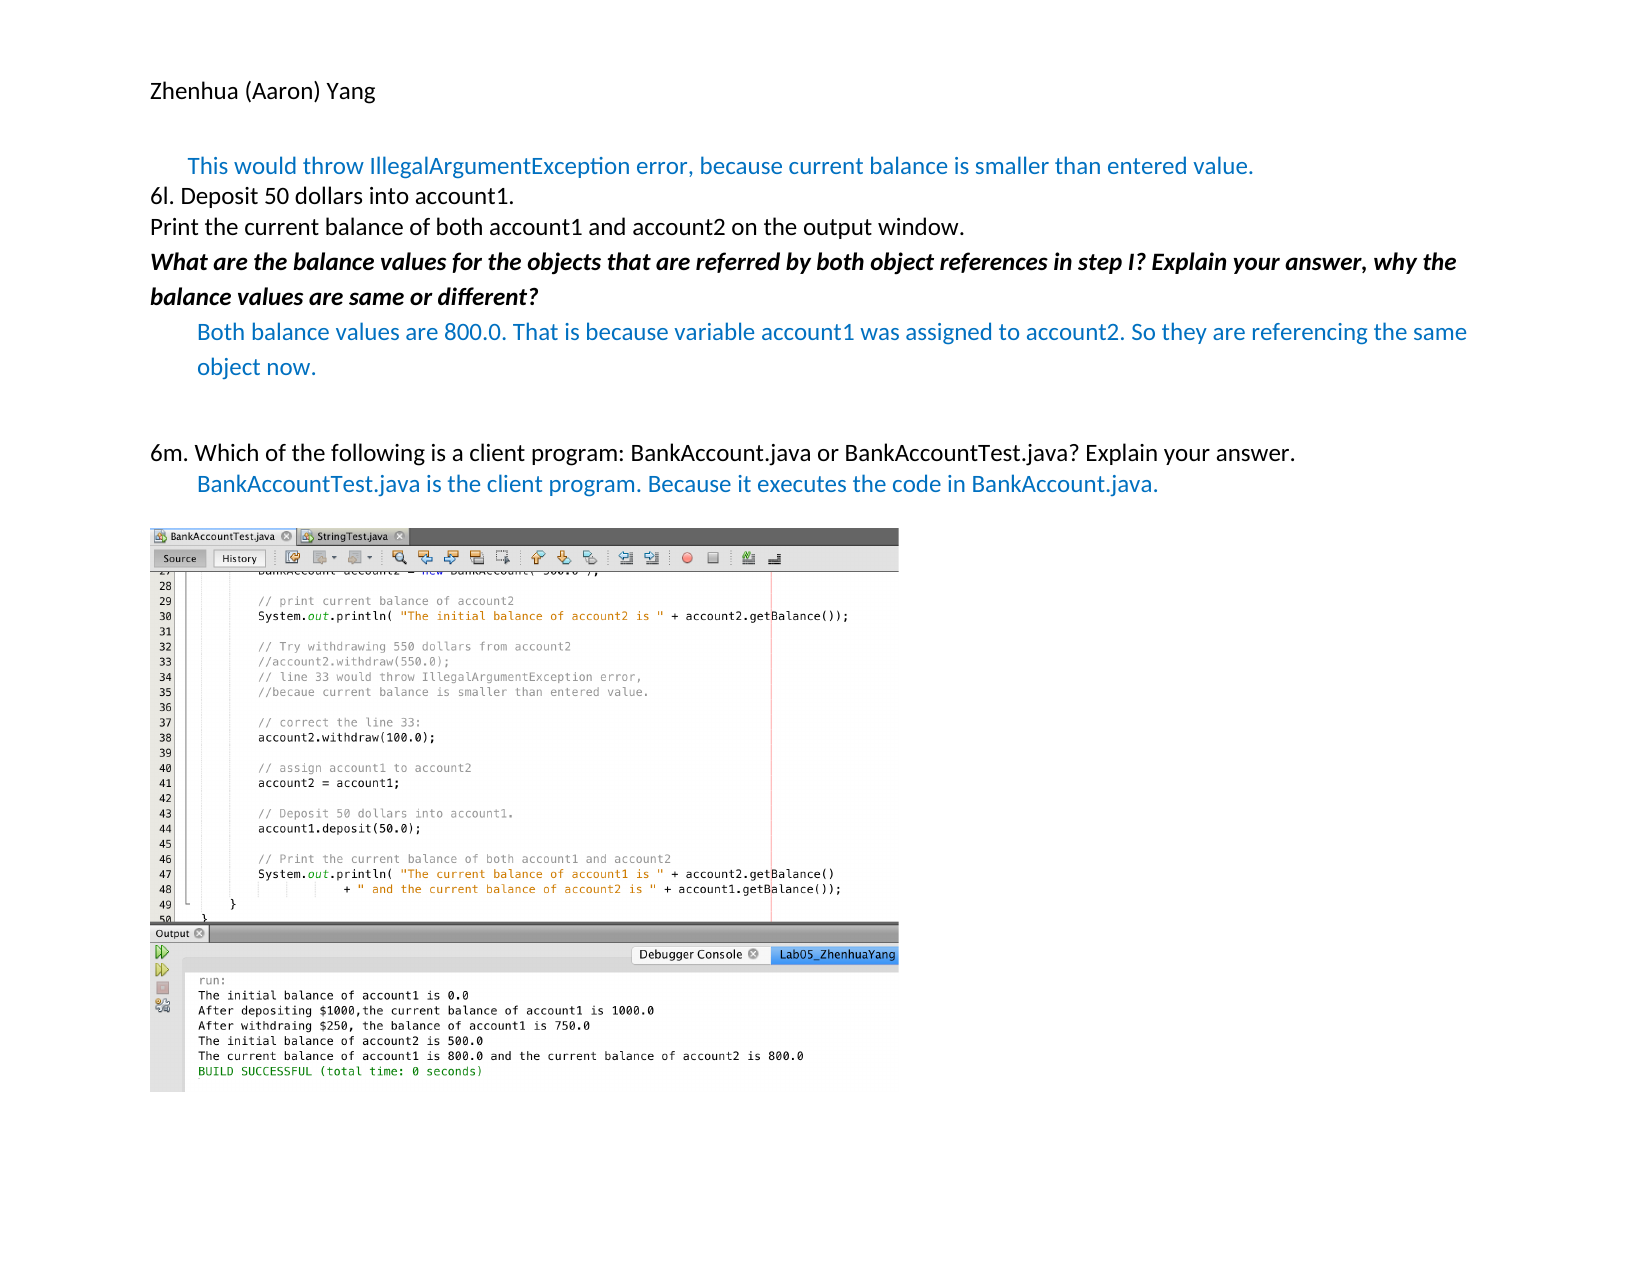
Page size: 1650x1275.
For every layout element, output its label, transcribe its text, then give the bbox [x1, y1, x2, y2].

list Print the current balance of both account1 and account2 on the output window. What are the balance values for the objects that are referred by both object references in step I? Explain your answer, why the balance values are same or different? [150, 211, 1500, 312]
text This would throw IllegalArgumentException error, because current balance is smaller than entered value. [150, 150, 1500, 181]
text 6l. Deposit 50 dollars into account1. [150, 181, 1500, 211]
text 6m. Which of the following is a client program: BankAccount.java or BankAccountTest.java? Explain your answer. [150, 437, 1500, 468]
picture [150, 528, 899, 1092]
text BankAccountTest.java is the client program. Because it executes the code in BankAccount.java. [197, 468, 1500, 498]
list Both balance values are 800.0. That is because variable account1 was assigned to account2. So they are referencing the same object now. [197, 316, 1500, 382]
